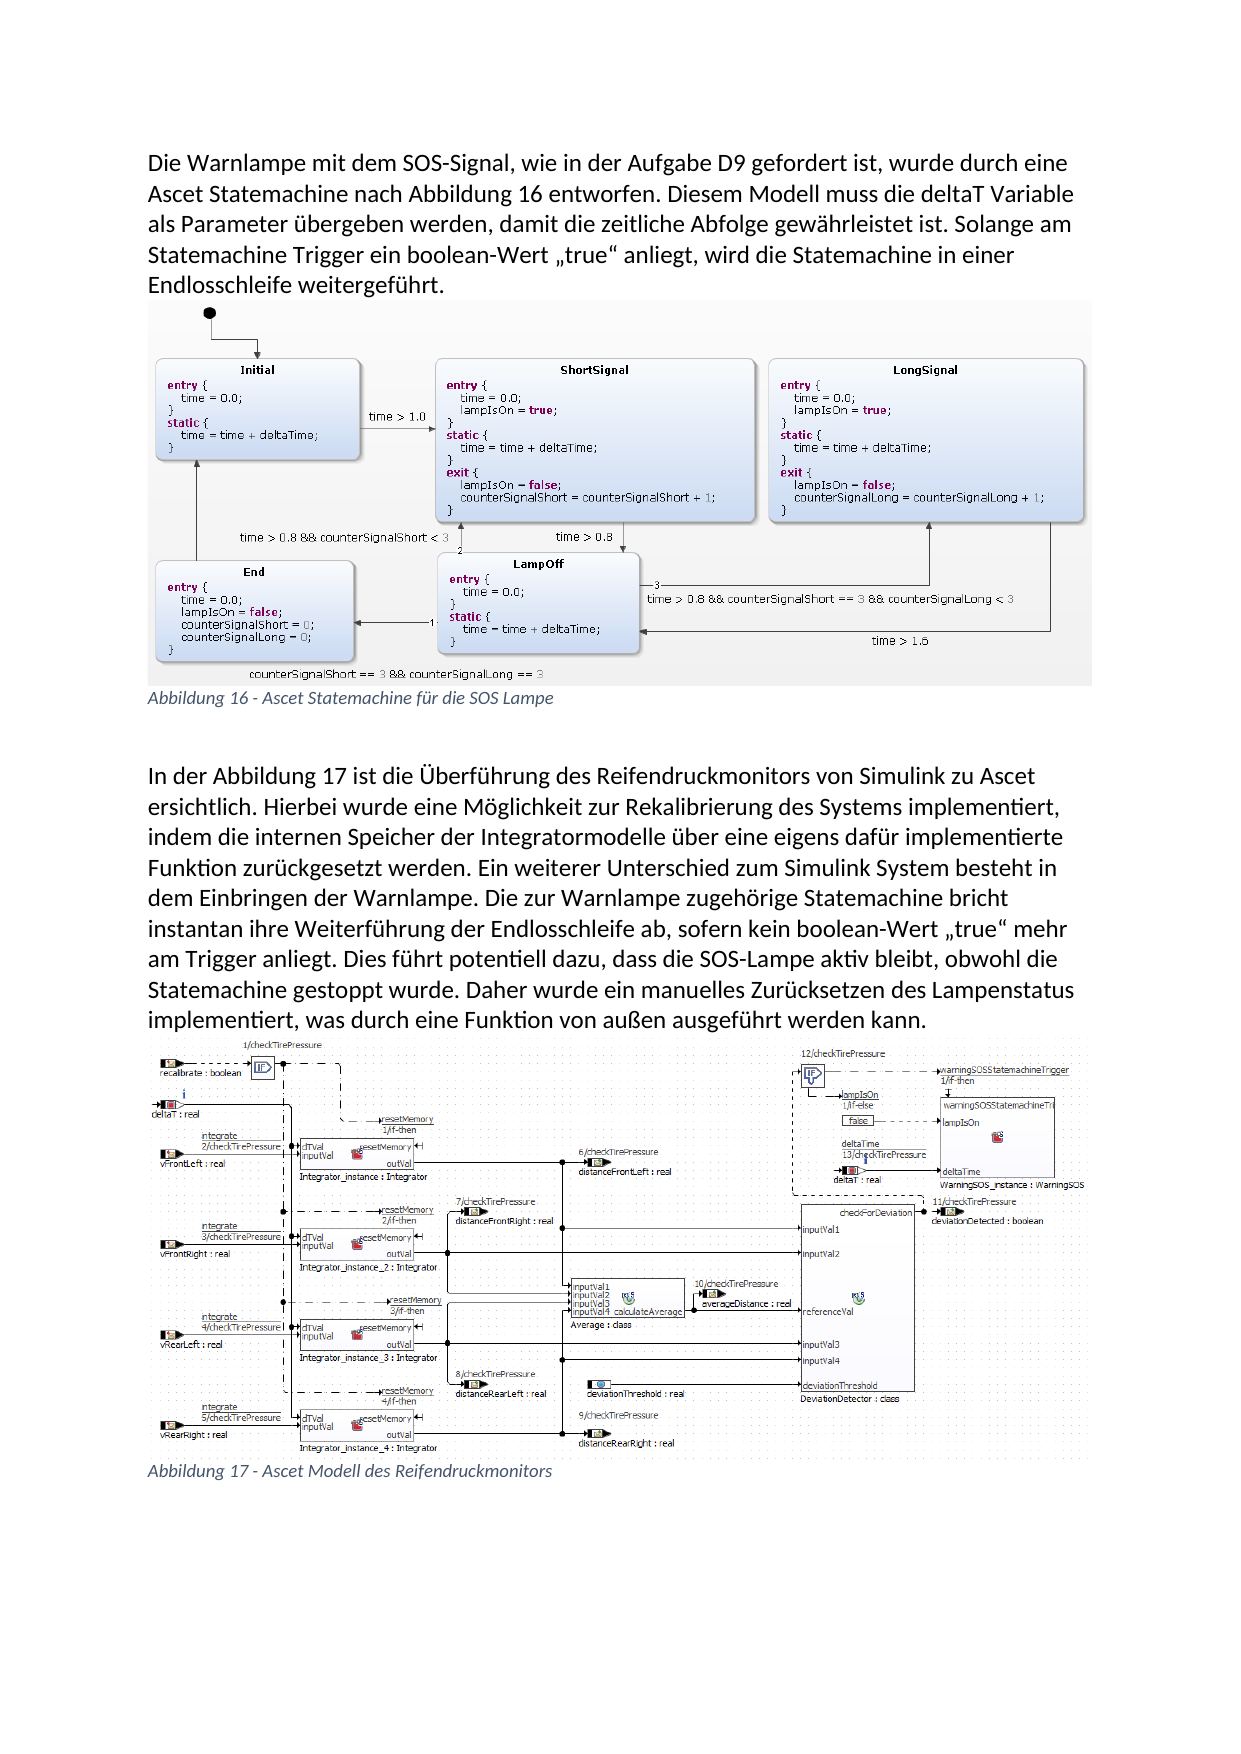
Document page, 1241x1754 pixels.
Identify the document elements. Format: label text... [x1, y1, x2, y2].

text Die Warnlampe mit dem SOS-Signal, wie in der Aufgabe D9 gefordert ist, wurde durch eine Ascet Statemachine nach Abbildung 16 entworfen. Diesem Modell muss die deltaT Variable als Parameter übergeben werden, damit die zeitliche Abfolge gewährleistet ist. Solange am Statemachine Trigger ein boolean-Wert „true“ anliegt, wird die Statemachine in einer Endlosschleife weitergeführt. [148, 148, 1093, 300]
picture [147, 300, 1092, 686]
text Abbildung 17 - Ascet Modell des Reifendruckmonitors [148, 1459, 1093, 1482]
text In der Abbildung 17 ist die Überführung des Reifendruckmonitors von Simulink zu Ascet ersichtlich. Hierbei wurde eine Möglichkeit zur Rekalibrierung des Systems implementiert, indem die internen Speicher der Integratormodelle über eine eigens dafür implementierte Funktion zurückgesetzt werden. Ein weiterer Unterschied zum Simulink System besteht in dem Einbringen der Warnlampe. Die zur Warnlampe zugehörige Statemachine bricht instantan ihre Weiterführung der Endlosschleife ab, sofern kein boolean-Wert „true“ mehr am Trigger anliegt. Dies führt potentiell dazu, dass die SOS-Lampe aktiv bleibt, obwohl die Statemachine gestoppt wurde. Daher wurde ein manuelles Zurücksetzen des Lampenstatus implementiert, was durch eine Funktion von außen ausgeführt werden kann. [148, 760, 1093, 1035]
picture [147, 1034, 1092, 1460]
text Abbildung 16 - Ascet Statemachine für die SOS Lampe [148, 686, 1093, 709]
